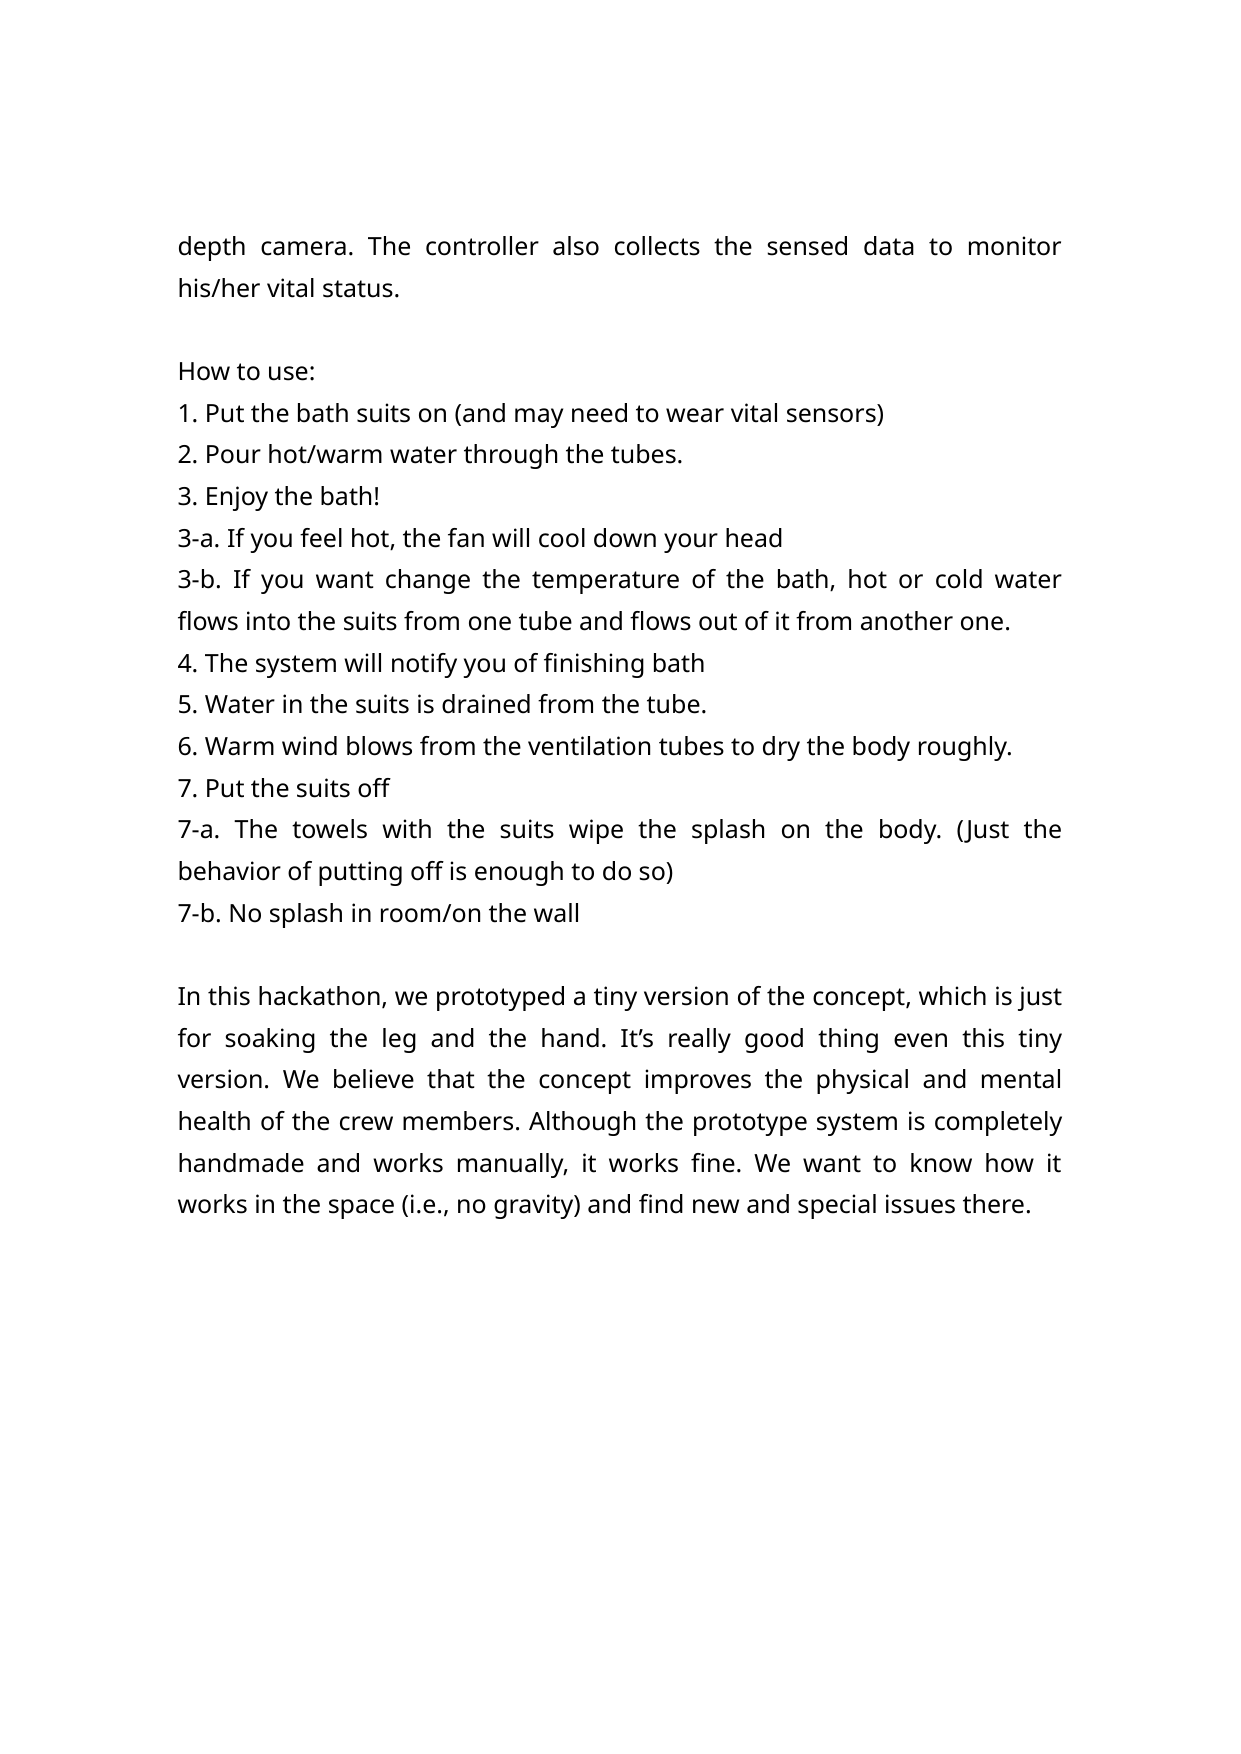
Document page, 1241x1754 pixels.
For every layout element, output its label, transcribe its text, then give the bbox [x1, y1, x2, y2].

text 4. The system will notify you of finishing bath [177, 642, 1063, 683]
text In this hackathon, we prototyped a tiny version of the concept, which is just for soaking the leg and the hand. It’s really good thing even this tiny version. We believe that the concept improves the physical and mental health of the crew members. Although the prototype system is completely handmade and works manually, it works fine. We want to know how it works in the space (i.e., no gravity) and find new and special issues there. [177, 975, 1063, 1225]
text 5. Water in the suits is drained from the tube. [177, 683, 1063, 725]
text 3. Enjoy the bath! [177, 475, 1063, 517]
text 3-b. If you want change the temperature of the bath, hot or cold water flows into the suits from one tube and flows out of it from another one. [177, 558, 1063, 642]
text 7-b. No splash in room/on the wall [177, 892, 1063, 933]
text 6. Warm wind blows from the ventilation tubes to dry the body roughly. [177, 725, 1063, 767]
text How to use: [177, 350, 1063, 392]
text 7. Put the suits off [177, 767, 1063, 808]
text 1. Put the bath suits on (and may need to wear vital sensors) [177, 392, 1063, 433]
text 7-a. The towels with the suits wipe the splash on the body. (Just the behavior of putting off is enough to do so) [177, 808, 1063, 892]
text 2. Pour hot/warm water through the tubes. [177, 433, 1063, 475]
text 3-a. If you feel hot, the fan will cool down your head [177, 517, 1063, 558]
